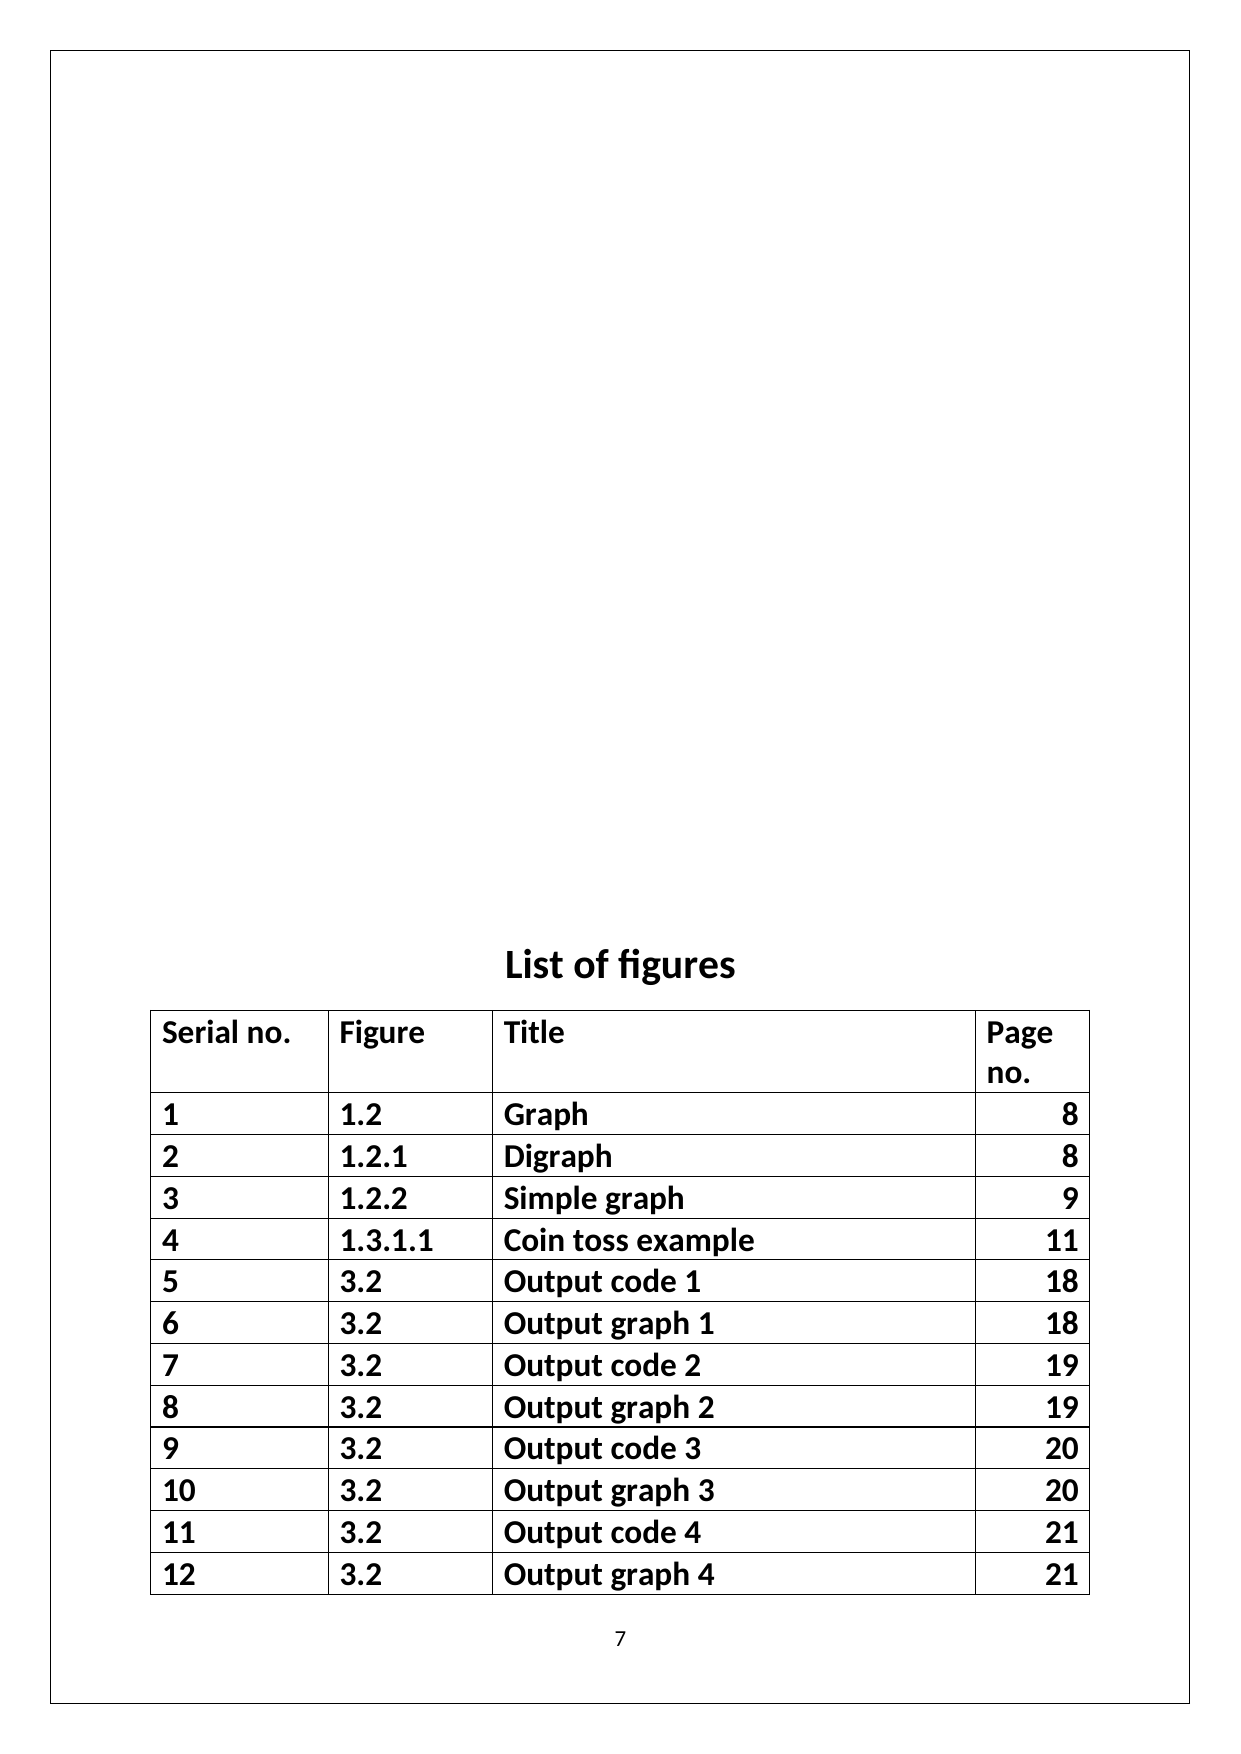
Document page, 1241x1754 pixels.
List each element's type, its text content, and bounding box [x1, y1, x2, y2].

table_cell 3.2 [329, 1302, 492, 1343]
table_cell 3.2 [329, 1344, 492, 1384]
table_cell 1.2.2 [329, 1177, 492, 1217]
table_cell 9 [976, 1177, 1089, 1217]
table_cell Graph [493, 1093, 975, 1134]
table_cell Coin toss example [493, 1219, 975, 1259]
table_cell Output graph 1 [493, 1302, 975, 1343]
table_cell 18 [976, 1260, 1089, 1301]
table_cell 3.2 [329, 1428, 492, 1468]
table_cell 20 [976, 1469, 1089, 1510]
table_cell Output code 2 [493, 1344, 975, 1384]
table_cell 3 [151, 1177, 328, 1217]
table_header Page no. [976, 1011, 1089, 1092]
table_cell 21 [976, 1553, 1089, 1593]
table_cell 4 [151, 1219, 328, 1259]
table_cell Simple graph [493, 1177, 975, 1217]
table_cell Output graph 2 [493, 1386, 975, 1426]
table_cell 11 [976, 1219, 1089, 1259]
table_cell 3.2 [329, 1386, 492, 1426]
table_cell 11 [151, 1511, 328, 1552]
table_cell Output code 4 [493, 1511, 975, 1552]
table_cell Output graph 4 [493, 1553, 975, 1593]
table_cell 7 [151, 1344, 328, 1384]
table_header Serial no. [151, 1011, 328, 1092]
table_cell 20 [976, 1428, 1089, 1468]
table_cell 8 [976, 1093, 1089, 1134]
table_cell 1.2.1 [329, 1135, 492, 1176]
table_cell Digraph [493, 1135, 975, 1176]
table_cell 5 [151, 1260, 328, 1301]
table_cell 1.2 [329, 1093, 492, 1134]
table_cell 21 [976, 1511, 1089, 1552]
table_cell 3.2 [329, 1553, 492, 1593]
table_cell 1 [151, 1093, 328, 1134]
table_cell 9 [151, 1428, 328, 1468]
table_header Title [493, 1011, 975, 1092]
table_cell 3.2 [329, 1260, 492, 1301]
text List of figures [150, 938, 1090, 989]
table_cell Output code 1 [493, 1260, 975, 1301]
table_cell 19 [976, 1344, 1089, 1384]
table_cell 3.2 [329, 1511, 492, 1552]
table_cell 3.2 [329, 1469, 492, 1510]
table_cell 2 [151, 1135, 328, 1176]
table_cell Output graph 3 [493, 1469, 975, 1510]
table_cell 10 [151, 1469, 328, 1510]
table_cell 8 [976, 1135, 1089, 1176]
table_cell 19 [976, 1386, 1089, 1426]
table_cell 6 [151, 1302, 328, 1343]
table_cell 18 [976, 1302, 1089, 1343]
table_header Figure [329, 1011, 492, 1092]
table_cell 12 [151, 1553, 328, 1593]
table_cell Output code 3 [493, 1428, 975, 1468]
table_cell 1.3.1.1 [329, 1219, 492, 1259]
table_cell 8 [151, 1386, 328, 1426]
